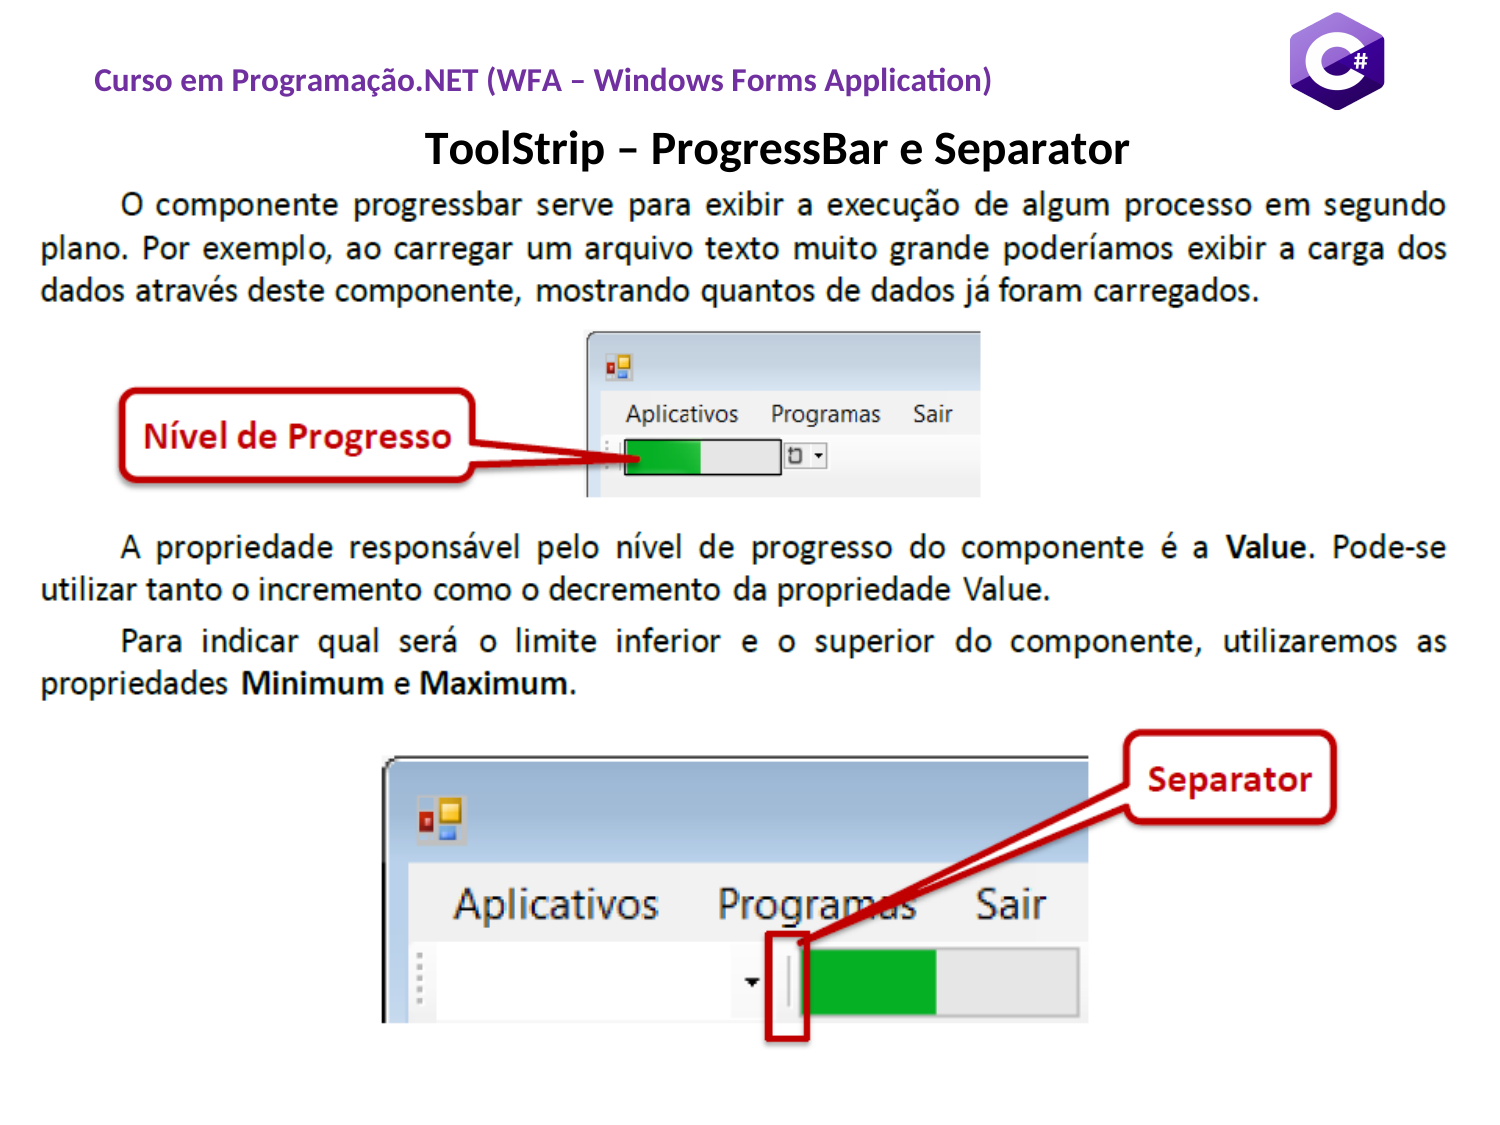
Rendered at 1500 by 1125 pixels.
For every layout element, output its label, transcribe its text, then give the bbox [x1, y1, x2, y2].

picture [1284, 9, 1389, 113]
subtitle ToolStrip – ProgressBar e Separator [88, 118, 1467, 177]
picture [35, 186, 1456, 1050]
